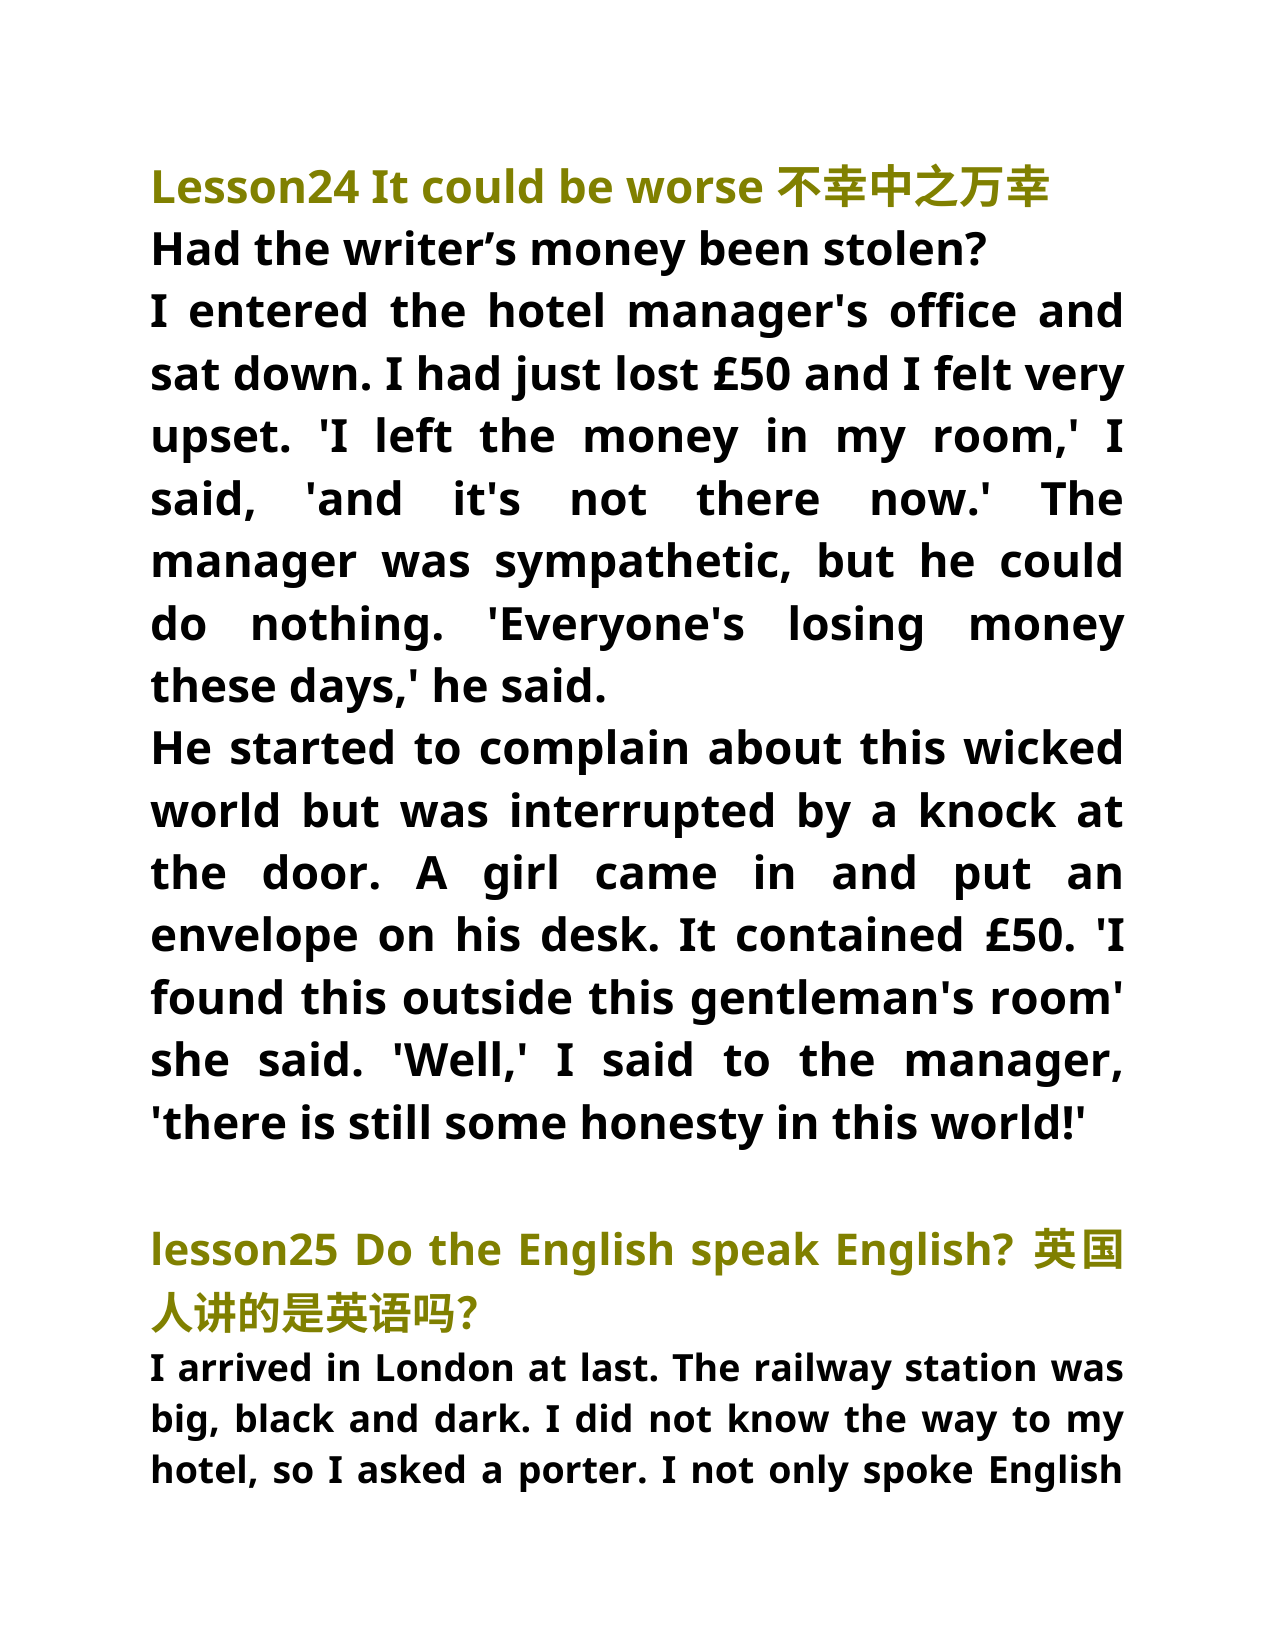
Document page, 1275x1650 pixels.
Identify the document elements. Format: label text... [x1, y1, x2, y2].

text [150, 1342, 1125, 1495]
text lesson25 Do the English speak English? 英国人讲的是英语吗？ [150, 1215, 1125, 1342]
text Lesson24 It could be worse 不幸中之万幸 [150, 150, 1125, 217]
text Had the writer’s money been stolen? [150, 217, 1125, 279]
text He started to complain about this wicked world but was interrupted by a knock at the door. A girl came in and put an envelope on his desk. It contained £50. 'I found this outside this gentleman's room' she said. 'Well,' I said to the manager, 'there is still some honesty in this world!' [150, 716, 1125, 1152]
text I entered the hotel manager's office and sat down. I had just lost £50 and I felt very upset. 'I left the money in my room,' I said, 'and it's not there now.' The manager was sympathetic, but he could do nothing. 'Everyone's losing money these days,' he said. [150, 279, 1125, 716]
